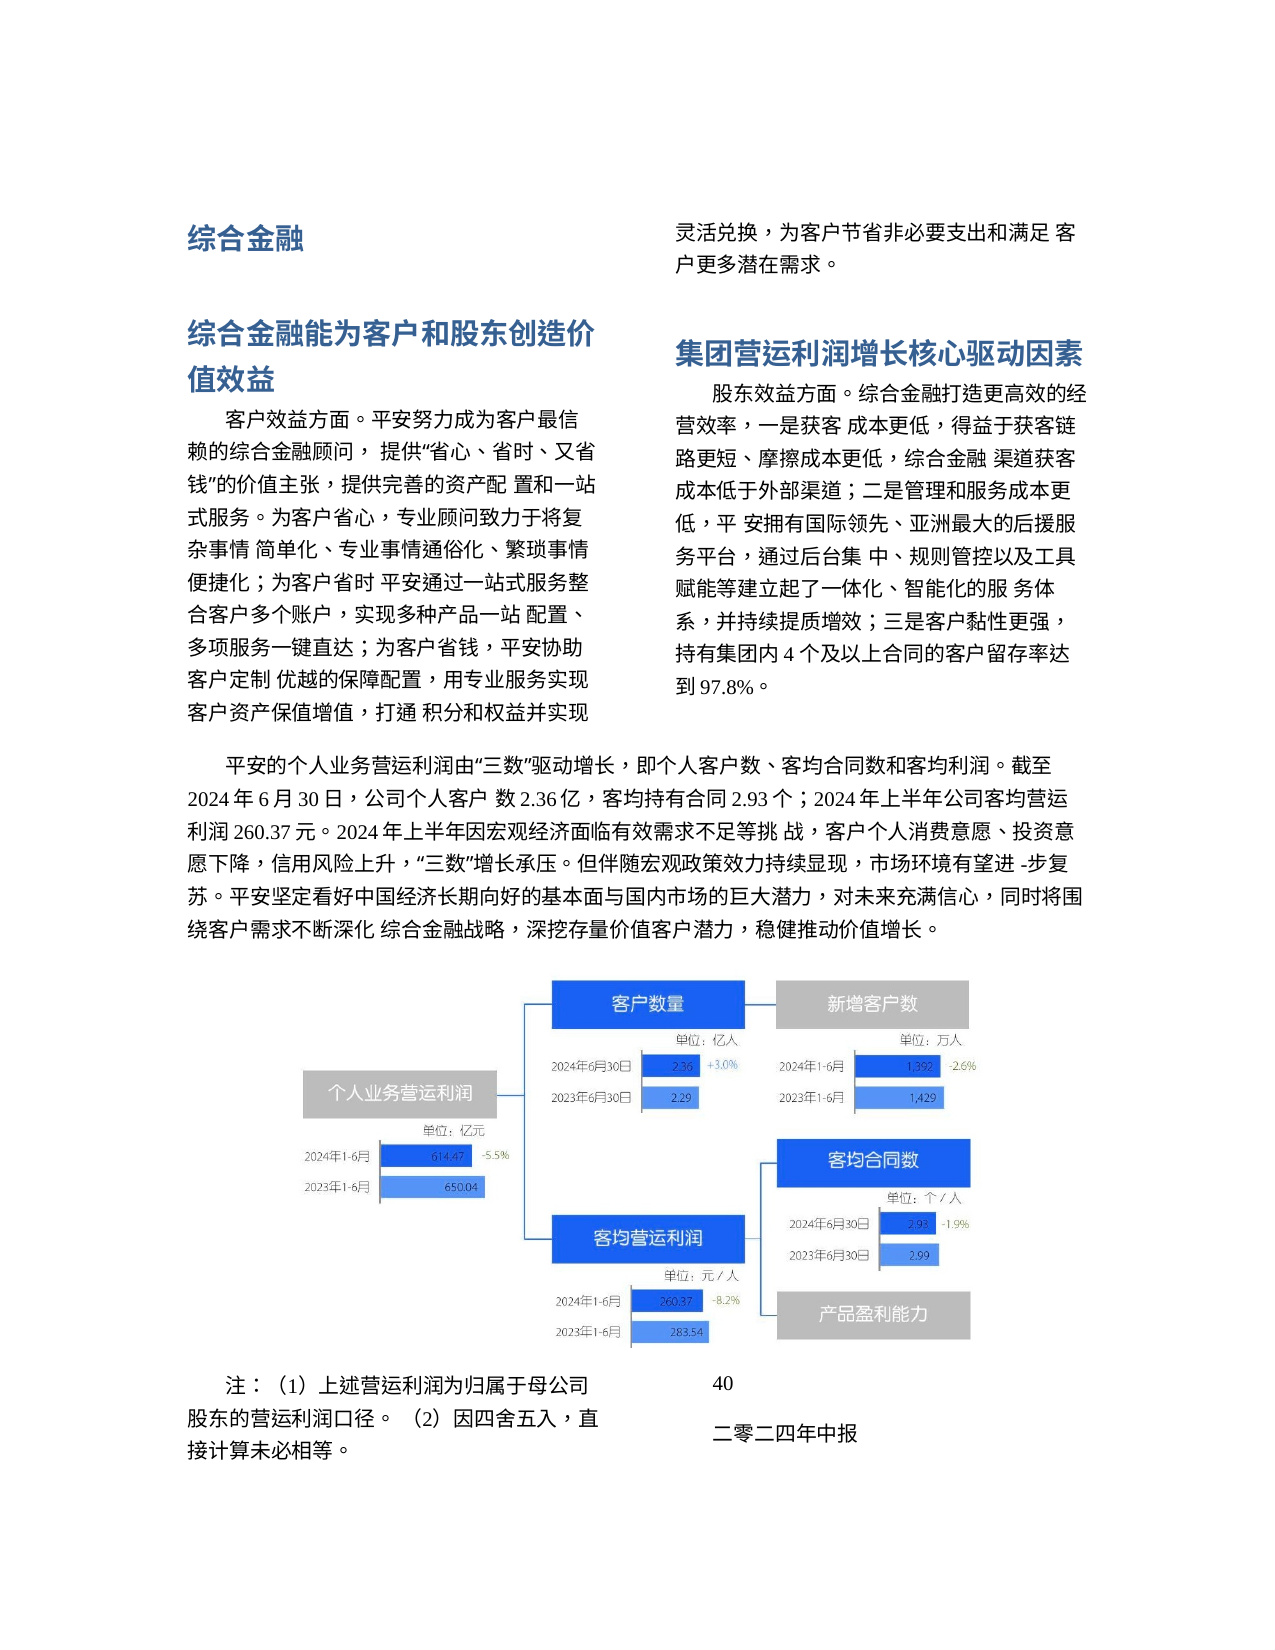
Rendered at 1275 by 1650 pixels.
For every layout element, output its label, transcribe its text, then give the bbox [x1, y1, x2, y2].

subtitle 综合金融能为客户和股东创造价值效益 [187, 313, 600, 399]
text 平安的个人业务营运利润由“三数”驱动增长，即个人客户数、客均合同数和客均利润。截至2024年6月30日，公司个人客户 数2.36亿，客均持有合同2.93个；2024年上半年公司客均营运利润260.37元。2024年上半年因宏观经济面临有效需求不足等挑 战，客户个人消费意愿、投资意愿下降，信用风险上升，“三数”增长承压。但伴随宏观政策效力持续显现，市场环境有望进 -步复苏。平安坚定看好中国经济长期向好的基本面与国内市场的巨大潜力，对未来充满信心，同时将围绕客户需求不断深化 综合金融战略，深挖存量价值客户潜力，稳健推动价值增长。 [187, 752, 1087, 943]
subtitle 集团营运利润增长核心驱动因素 [675, 333, 1087, 373]
picture [262, 968, 1013, 1348]
text 40 [675, 1371, 1087, 1395]
text 客户效益方面。平安努力成为客户最信赖的综合金融顾问， 提供“省心、省时、又省钱”的价值主张，提供完善的资产配 置和一站式服务。为客户省心，专业顾问致力于将复杂事情 简单化、专业事情通俗化、繁琐事情便捷化；为客户省时 平安通过一站式服务整合客户多个账户，实现多种产品一站 配置、多项服务一键直达；为客户省钱，平安协助客户定制 优越的保障配置，用专业服务实现客户资产保值增值，打通 积分和权益并实现灵活兑换，为客户节省非必要支出和满足 客户更多潜在需求。 [187, 405, 600, 727]
text 二零二四年中报 [675, 1419, 1087, 1448]
subtitle 综合金融 [187, 218, 600, 258]
text 注：（1）上述营运利润为归属于母公司股东的营运利润口径。 （2）因四舍五入，直接计算未必相等。 [187, 1371, 600, 1465]
text 股东效益方面。综合金融打造更高效的经营效率，一是获客 成本更低，得益于获客链路更短、摩擦成本更低，综合金融 渠道获客成本低于外部渠道；二是管理和服务成本更低，平 安拥有国际领先、亚洲最大的后援服务平台，通过后台集 中、规则管控以及工具赋能等建立起了一体化、智能化的服 务体系，并持续提质增效；三是客户黏性更强，持有集团内4 个及以上合同的客户留存率达到97.8%。 [675, 379, 1087, 701]
